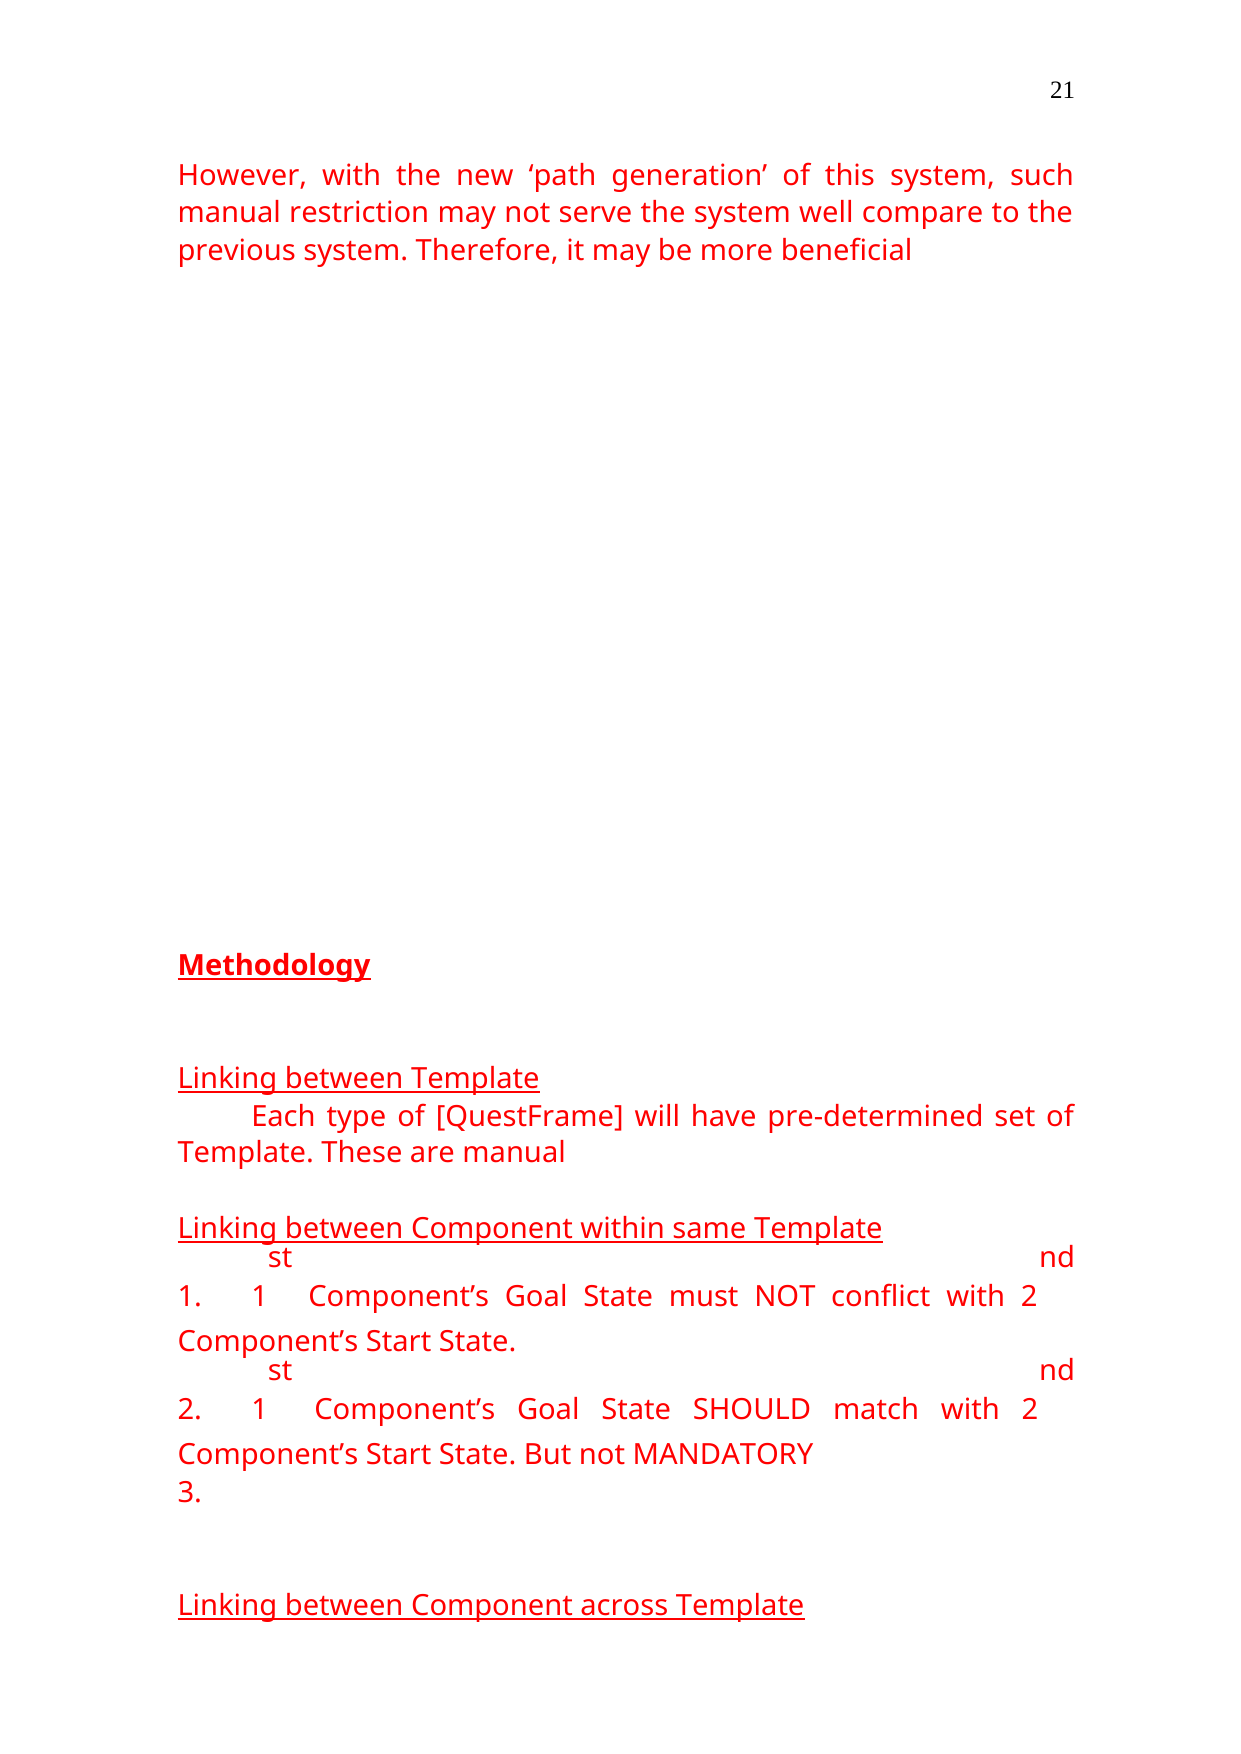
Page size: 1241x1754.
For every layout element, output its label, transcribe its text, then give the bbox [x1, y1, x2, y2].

text Each type of [QuestFrame] will have pre-determined set of Template. These are manual [177, 1096, 1075, 1171]
list 1st Component’s Goal State must NOT conflict with 2nd Component’s Start State. [177, 1247, 1075, 1359]
text Methodology [177, 946, 1075, 983]
text However, with the new ‘path generation’ of this system, such manual restriction may not serve the system well compare to the previous system. Therefore, it may be more beneficial [177, 156, 1075, 269]
text Linking between Component across Template [177, 1585, 1075, 1623]
text Linking between Template [177, 1058, 1075, 1096]
list 1st Component’s Goal State SHOULD match with 2nd Component’s Start State. But not MANDATORY [177, 1359, 1075, 1473]
text Linking between Component within same Template [177, 1209, 1075, 1247]
